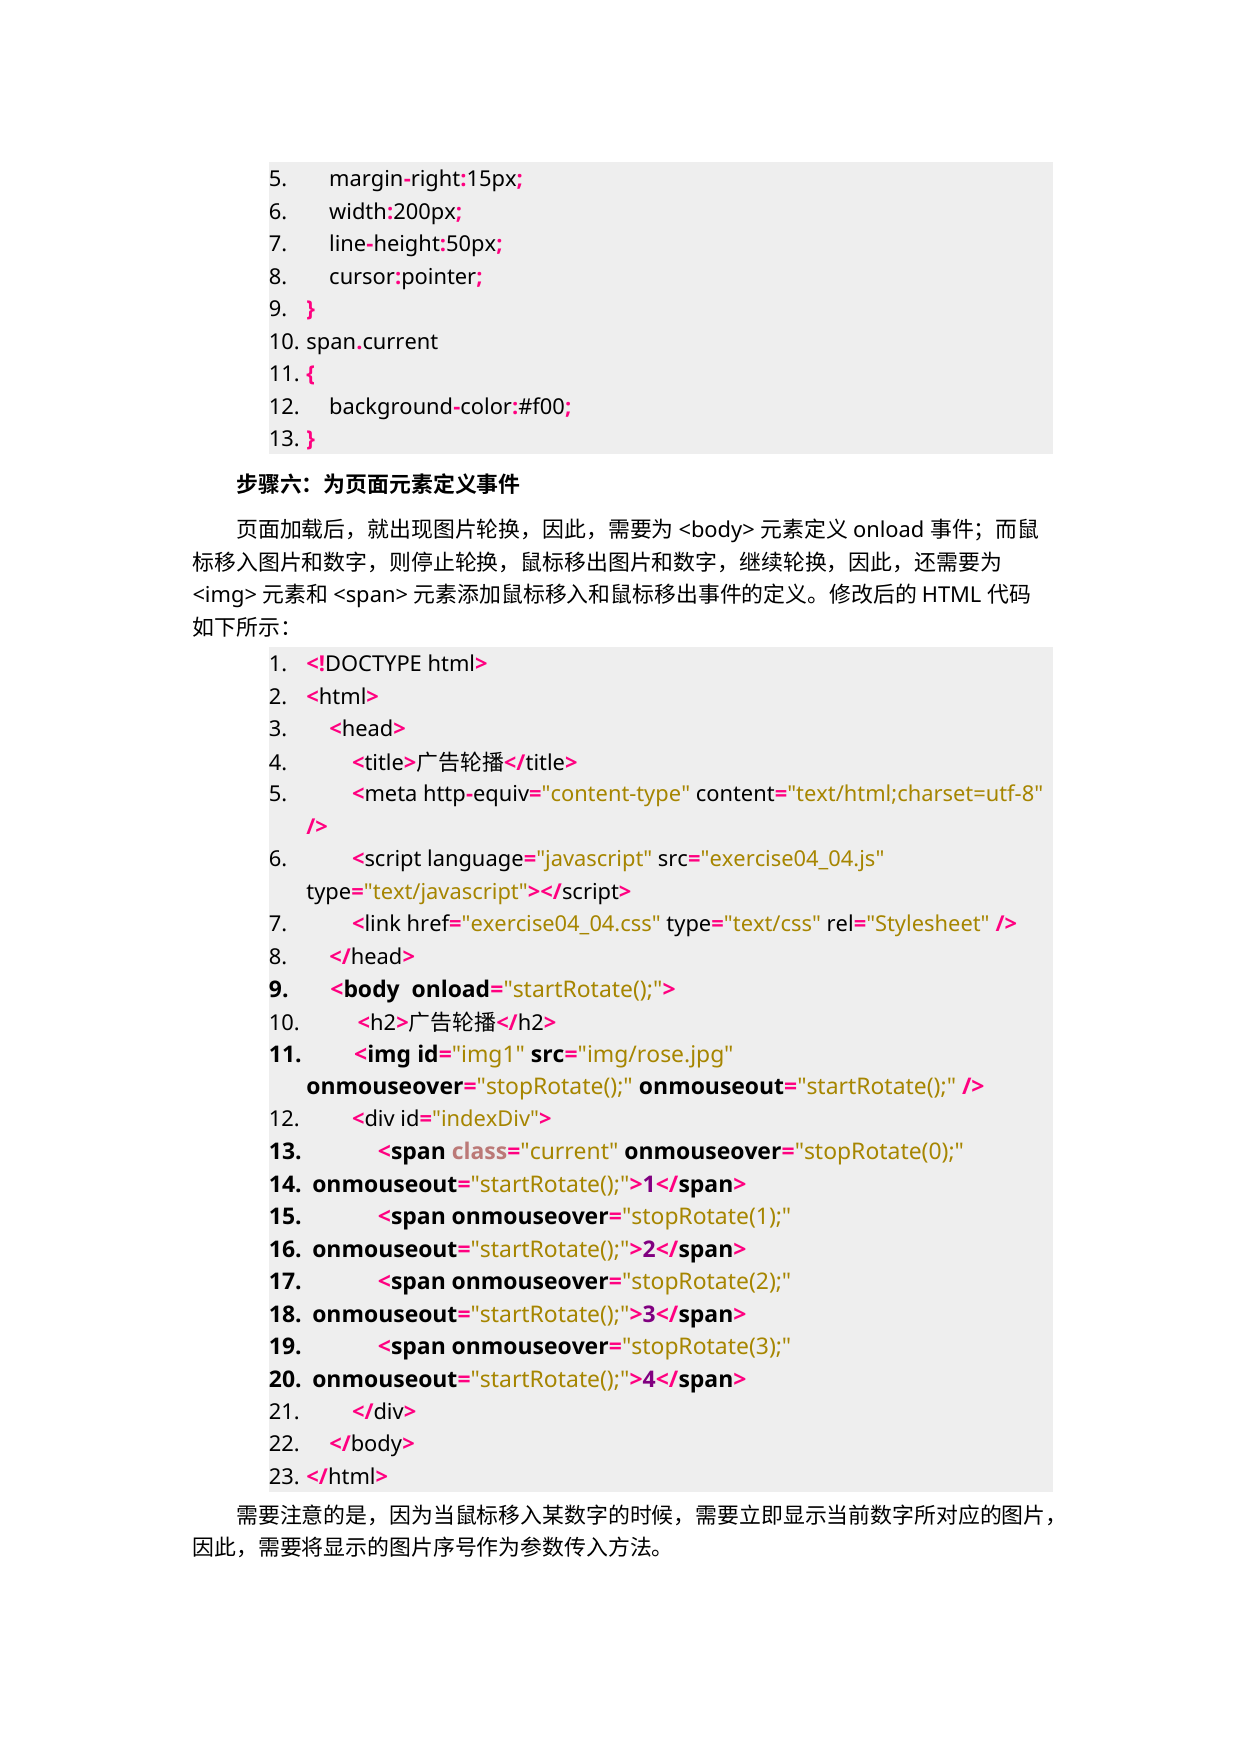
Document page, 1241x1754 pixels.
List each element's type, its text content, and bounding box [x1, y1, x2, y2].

list <span class="current" onmouseover="stopRotate(0);" [269, 1134, 1053, 1167]
list <span onmouseover="stopRotate(3);" [269, 1329, 1053, 1362]
list onmouseout="startRotate();">2</span> [269, 1232, 1053, 1264]
text 页面加载后，就出现图片轮换，因此，需要为 <body> 元素定义 onload 事件；而鼠标移入图片和数字，则停止轮换，鼠标移出图片和数字，继续轮换，因此，还需要为 <img> 元素和 <span> 元素添加鼠标移入和鼠标移出事件的定义。修改后的 HTML 代码如下所示： [192, 512, 1048, 642]
list onmouseout="startRotate();">4</span> [269, 1362, 1053, 1394]
list <head> [269, 712, 1053, 744]
list <body onload="startRotate();"> [269, 972, 1053, 1004]
list cursor:pointer; [269, 259, 1053, 292]
list <span onmouseover="stopRotate(2);" [269, 1264, 1053, 1297]
list <meta http-equiv="content-type" content="text/html;charset=utf-8" /> [269, 777, 1053, 842]
list </html> [269, 1459, 1053, 1492]
text 需要注意的是，因为当鼠标移入某数字的时候，需要立即显示当前数字所对应的图片，因此，需要将显示的图片序号作为参数传入方法。 [192, 1497, 1048, 1562]
list background-color:#f00; [269, 389, 1053, 422]
list </div> [269, 1394, 1053, 1427]
list line-height:50px; [269, 227, 1053, 259]
list width:200px; [269, 194, 1053, 227]
list { [269, 357, 1053, 389]
list </head> [269, 939, 1053, 972]
list <!DOCTYPE html> [269, 647, 1053, 679]
list <h2>广告轮播</h2> [269, 1004, 1053, 1037]
list margin-right:15px; [269, 162, 1053, 194]
list <div id="indexDiv"> [269, 1102, 1053, 1134]
list <html> [269, 679, 1053, 712]
list onmouseout="startRotate();">1</span> [269, 1167, 1053, 1199]
list span.current [269, 324, 1053, 357]
list <link href="exercise04_04.css" type="text/css" rel="Stylesheet" /> [269, 907, 1053, 939]
list <script language="javascript" src="exercise04_04.js" type="text/javascript"></script> [269, 842, 1053, 907]
list } [269, 422, 1053, 454]
list <img id="img1" src="img/rose.jpg" onmouseover="stopRotate();" onmouseout="startRotate();" /> [269, 1037, 1053, 1102]
text 步骤六：为页面元素定义事件 [192, 467, 1048, 499]
list <span onmouseover="stopRotate(1);" [269, 1199, 1053, 1232]
list </body> [269, 1427, 1053, 1459]
list <title>广告轮播</title> [269, 744, 1053, 777]
list } [269, 292, 1053, 324]
list onmouseout="startRotate();">3</span> [269, 1297, 1053, 1329]
